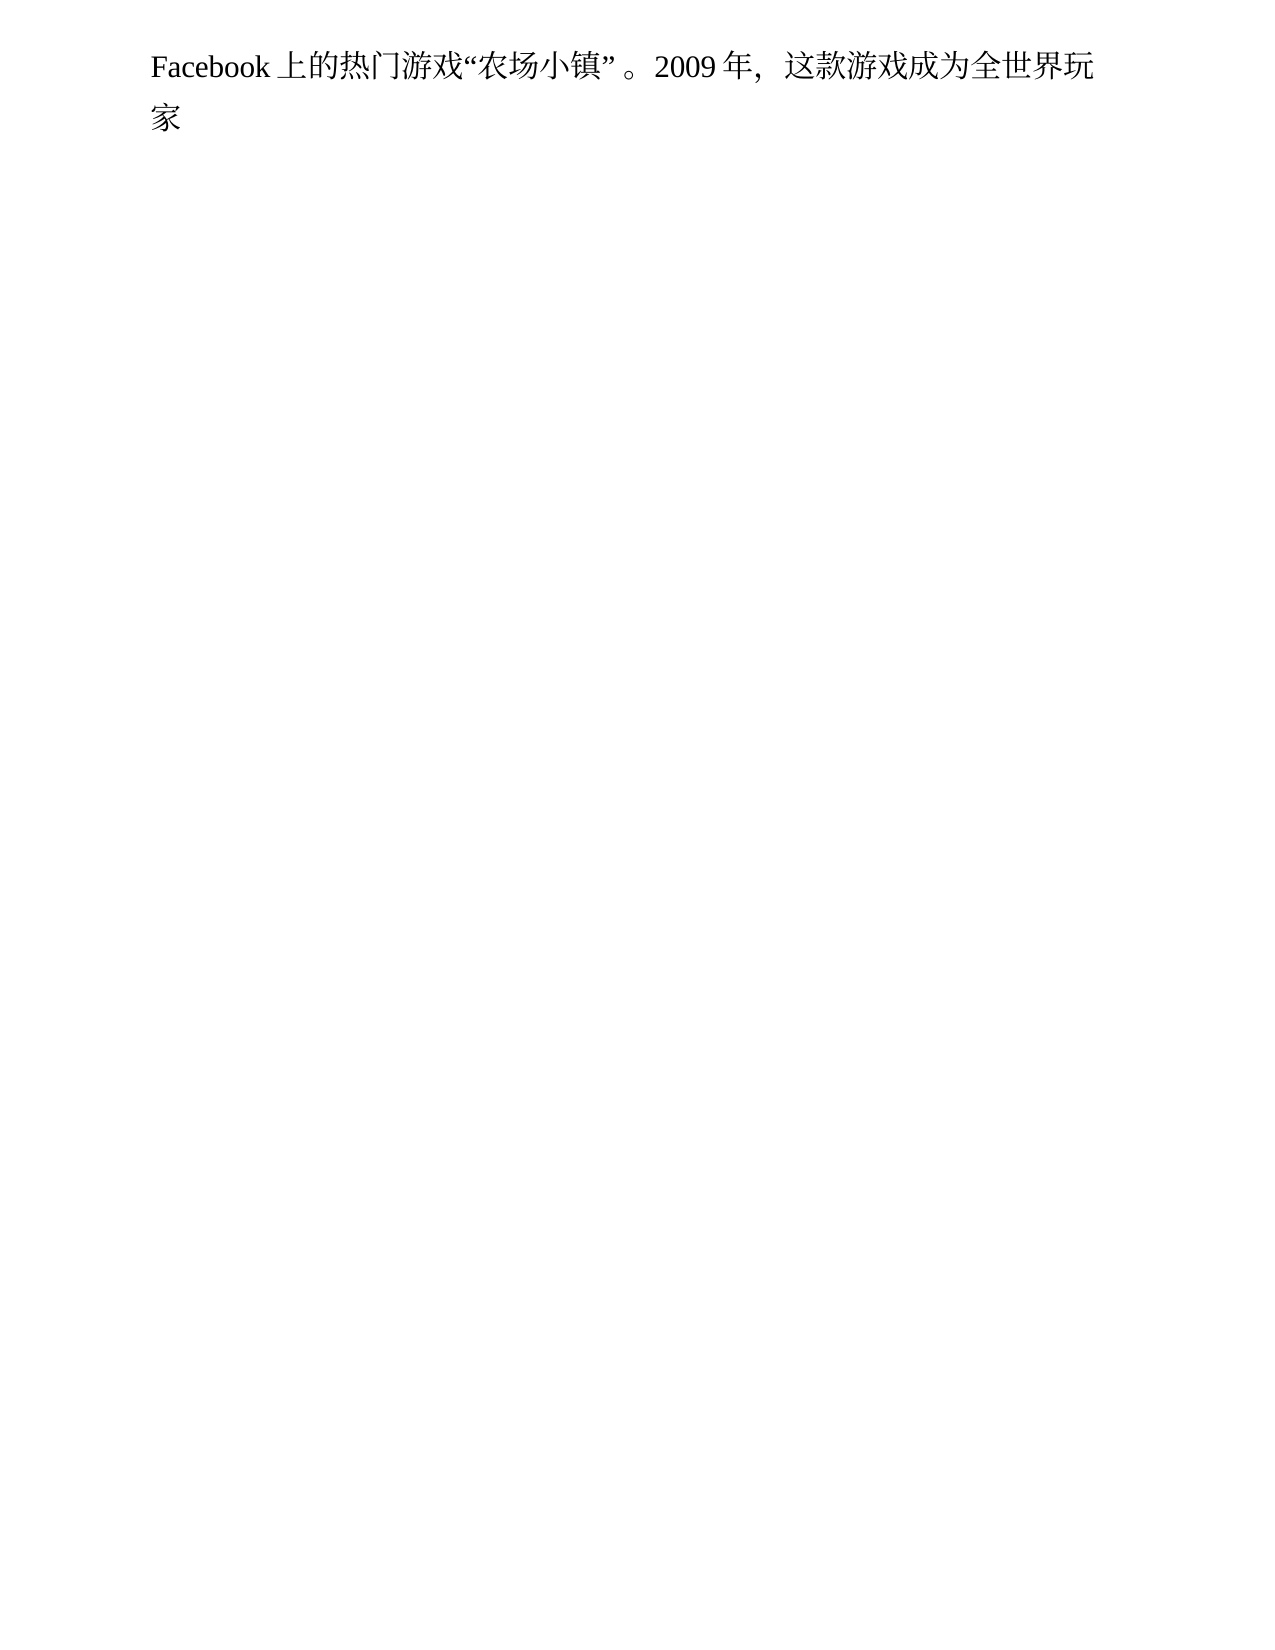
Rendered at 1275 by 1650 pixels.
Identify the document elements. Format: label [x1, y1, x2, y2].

text [150, 42, 1112, 138]
